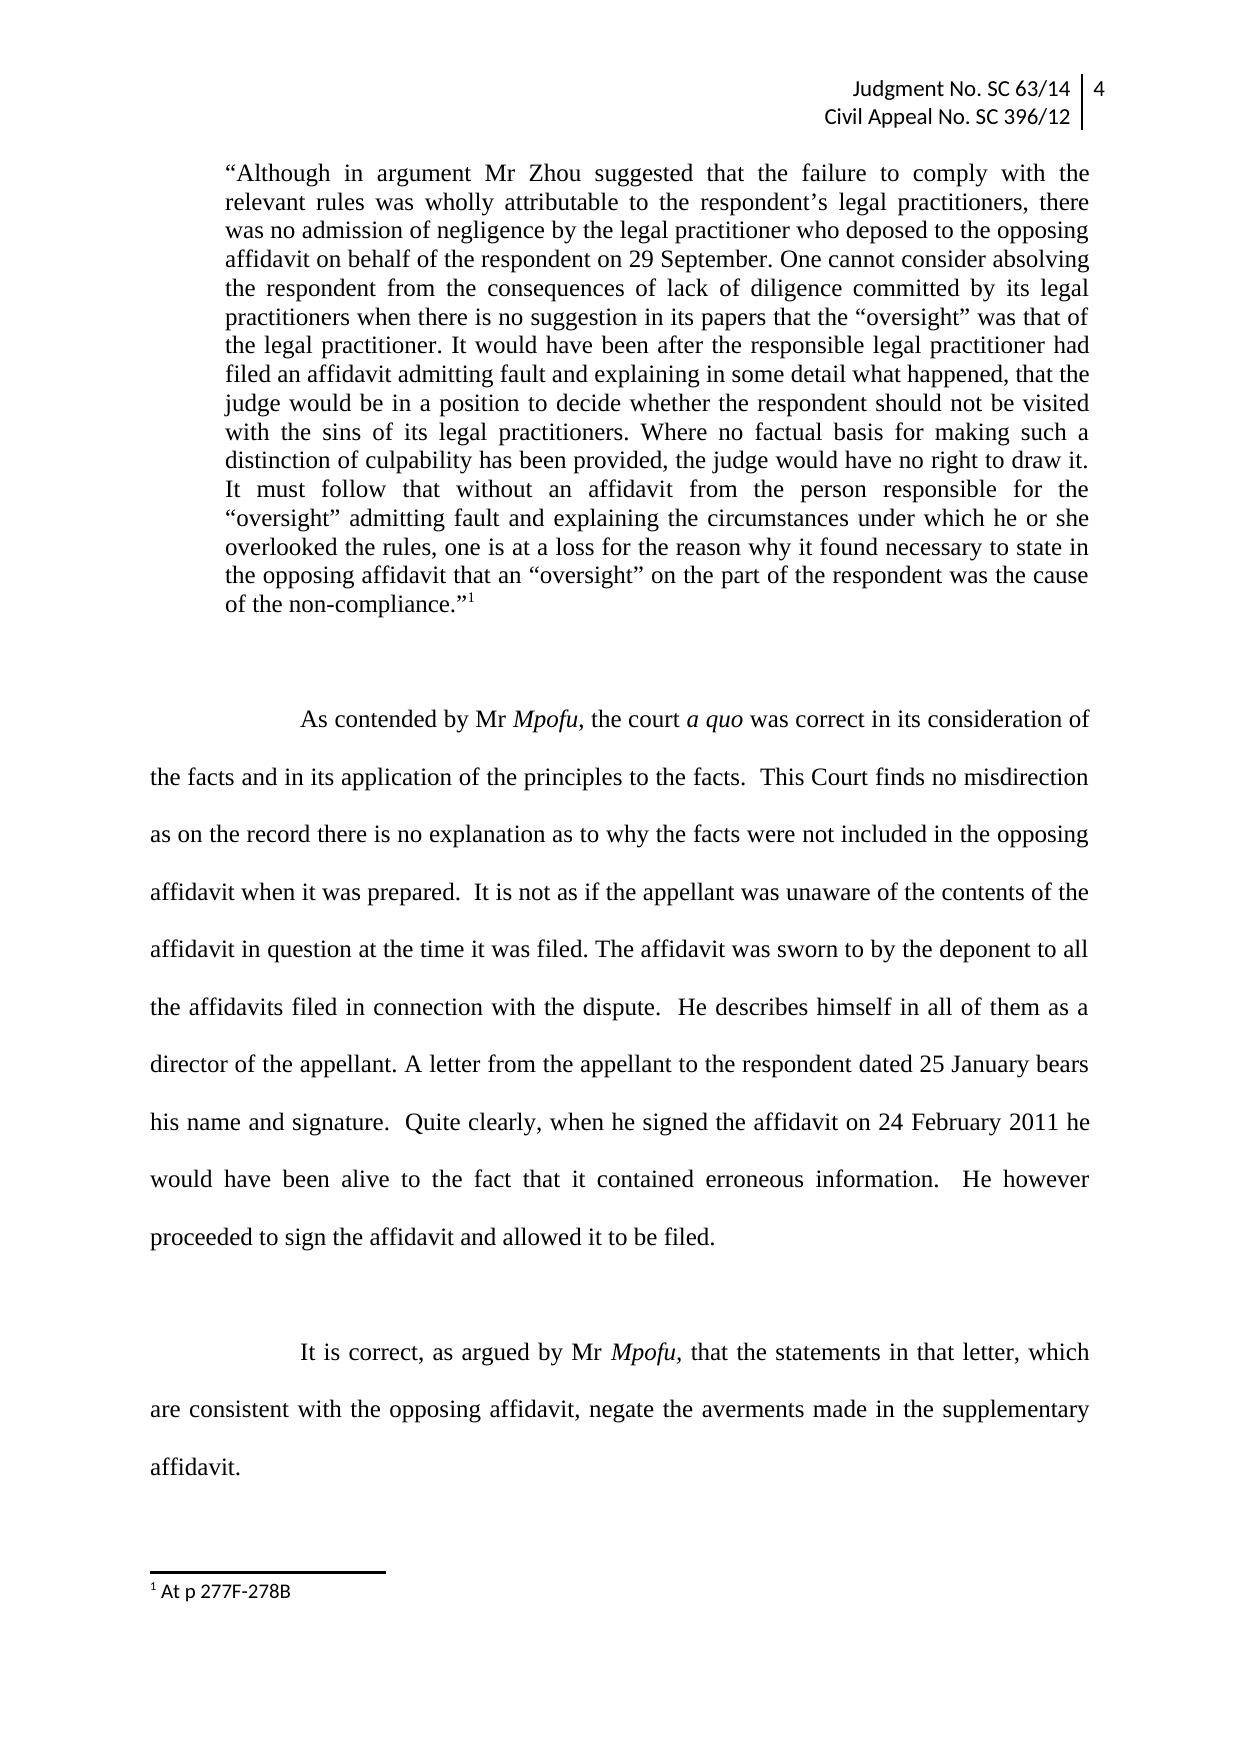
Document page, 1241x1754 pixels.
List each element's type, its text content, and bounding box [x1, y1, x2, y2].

text As contended by Mr Mpofu, the court a quo was correct in its consideration of the facts and in its application of the principles to the facts. This Court finds no misdirection as on the record there is no explanation as to why the facts were not included in the opposing affidavit when it was prepared. It is not as if the appellant was unaware of the contents of the affidavit in question at the time it was filed. The affidavit was sworn to by the deponent to all the affidavits filed in connection with the dispute. He describes himself in all of them as a director of the appellant. A letter from the appellant to the respondent dated 25 January bears his name and signature. Quite clearly, when he signed the affidavit on 24 February 2011 he would have been alive to the fact that it contained erroneous information. He however proceeded to sign the affidavit and allowed it to be filed. [150, 704, 1090, 1250]
text “Although in argument Mr Zhou suggested that the failure to comply with the relevant rules was wholly attributable to the respondent’s legal practitioners, there was no admission of negligence by the legal practitioner who deposed to the opposing affidavit on behalf of the respondent on 29 September. One cannot consider absolving the respondent from the consequences of lack of diligence committed by its legal practitioners when there is no suggestion in its papers that the “oversight” was that of the legal practitioner. It would have been after the responsible legal practitioner had filed an affidavit admitting fault and explaining in some detail what happened, that the judge would be in a position to decide whether the respondent should not be visited with the sins of its legal practitioners. Where no factual basis for making such a distinction of culpability has been provided, the judge would have no right to draw it. It must follow that without an affidavit from the person responsible for the “oversight” admitting fault and explaining the circumstances under which he or she overlooked the rules, one is at a loss for the reason why it found necessary to state in the opposing affidavit that an “oversight” on the part of the respondent was the cause of the non-compliance.” [225, 158, 1090, 618]
text It is correct, as argued by Mr Mpofu, that the statements in that letter, which are consistent with the opposing affidavit, negate the averments made in the supplementary affidavit. [150, 1337, 1090, 1480]
